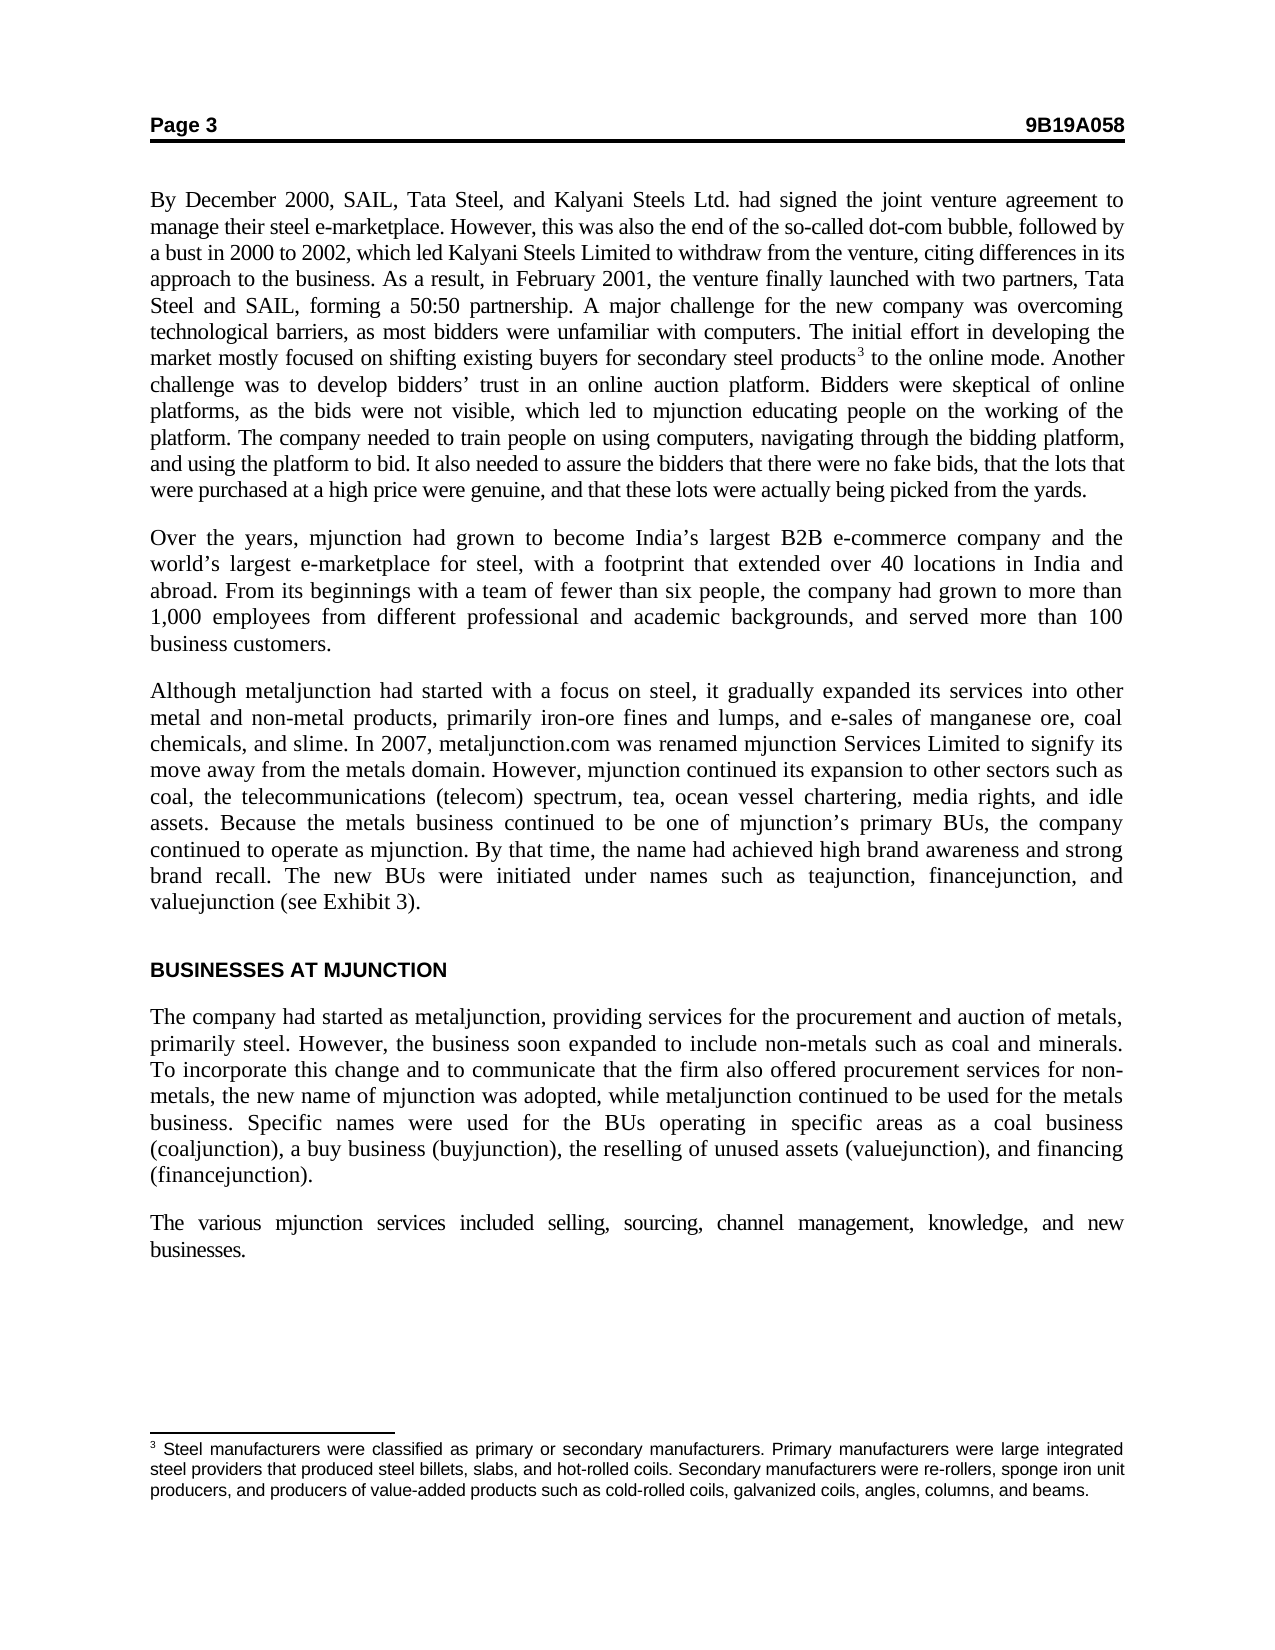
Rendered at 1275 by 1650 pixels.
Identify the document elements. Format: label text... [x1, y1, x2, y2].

text Over the years, mjunction had grown to become India’s largest B2B e-commerce company and the world’s largest e-marketplace for steel, with a footprint that extended over 40 locations in India and abroad. From its beginnings with a team of fewer than six people, the company had grown to more than 1,000 employees from different professional and academic backgrounds, and served more than 100 business customers. [150, 524, 1125, 656]
text BUSINESSES AT mjunction [150, 958, 1125, 982]
text By December 2000, SAIL, Tata Steel, and Kalyani Steels Ltd. had signed the joint venture agreement to manage their steel e-marketplace. However, this was also the end of the so-called dot-com bubble, followed by a bust in 2000 to 2002, which led Kalyani Steels Limited to withdraw from the venture, citing differences in its approach to the business. As a result, in February 2001, the venture finally launched with two partners, Tata Steel and SAIL, forming a 50:50 partnership. A major challenge for the new company was overcoming technological barriers, as most bidders were unfamiliar with computers. The initial effort in developing the market mostly focused on shifting existing buyers for secondary steel products to the online mode. Another challenge was to develop bidders’ trust in an online auction platform. Bidders were skeptical of online platforms, as the bids were not visible, which led to mjunction educating people on the working of the platform. The company needed to train people on using computers, navigating through the bidding platform, and using the platform to bid. It also needed to assure the bidders that there were no fake bids, that the lots that were purchased at a high price were genuine, and that these lots were actually being picked from the yards. [150, 186, 1125, 503]
text The company had started as metaljunction, providing services for the procurement and auction of metals, primarily steel. However, the business soon expanded to include non-metals such as coal and minerals. To incorporate this change and to communicate that the firm also offered procurement services for non-metals, the new name of mjunction was adopted, while metaljunction continued to be used for the metals business. Specific names were used for the BUs operating in specific areas as a coal business (coaljunction), a buy business (buyjunction), the reselling of unused assets (valuejunction), and financing (financejunction). [150, 1003, 1125, 1188]
text The various mjunction services included selling, sourcing, channel management, knowledge, and new businesses. [150, 1209, 1125, 1262]
text Although metaljunction had started with a focus on steel, it gradually expanded its services into other metal and non-metal products, primarily iron-ore fines and lumps, and e-sales of manganese ore, coal chemicals, and slime. In 2007, metaljunction.com was renamed mjunction Services Limited to signify its move away from the metals domain. However, mjunction continued its expansion to other sectors such as coal, the telecommunications (telecom) spectrum, tea, ocean vessel chartering, media rights, and idle assets. Because the metals business continued to be one of mjunction’s primary BUs, the company continued to operate as mjunction. By that time, the name had achieved high brand awareness and strong brand recall. The new BUs were initiated under names such as teajunction, financejunction, and valuejunction (see Exhibit 3). [150, 677, 1125, 915]
